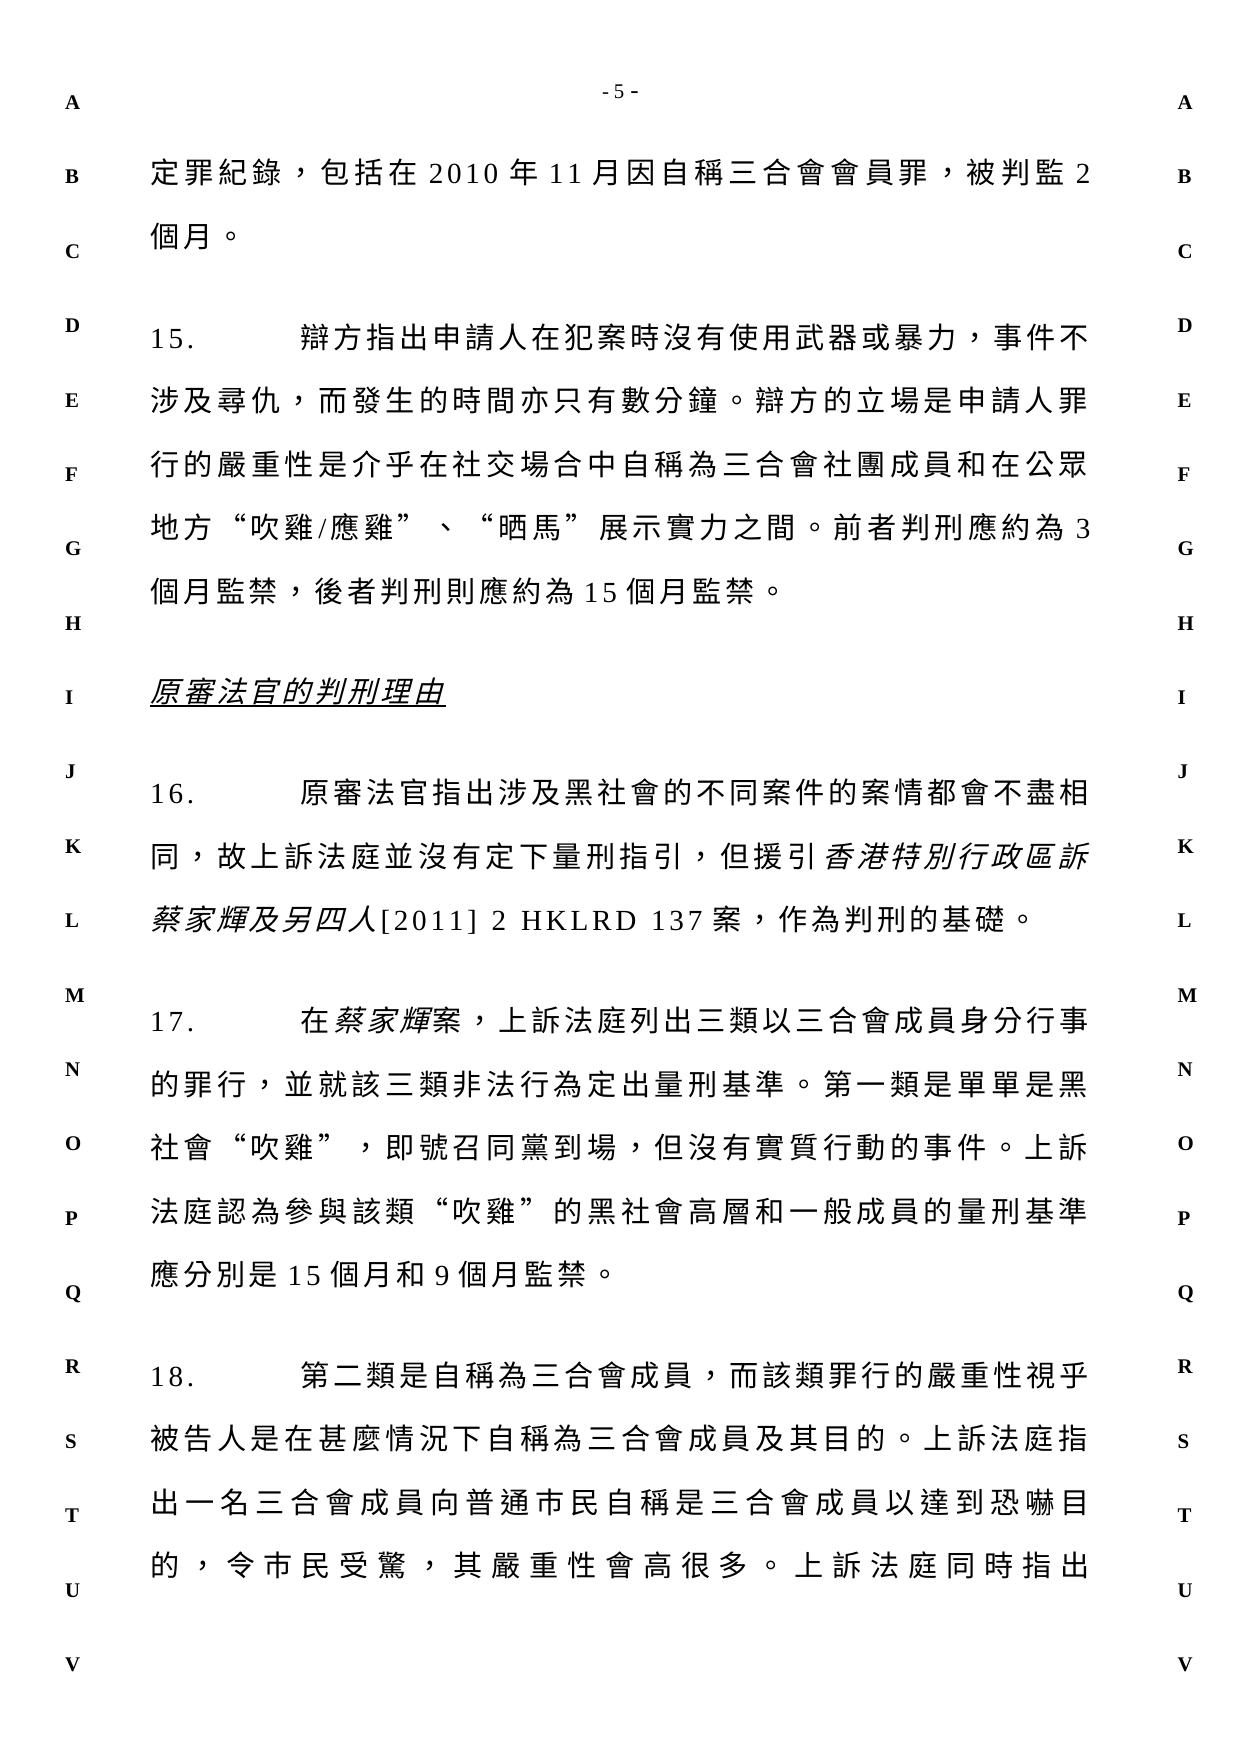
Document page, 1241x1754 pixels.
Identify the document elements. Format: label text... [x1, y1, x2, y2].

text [150, 150, 1090, 256]
text 辯方指出申請人在犯案時沒有使用武器或暴力，事件不涉及尋仇，而發生的時間亦只有數分鐘。辯方的立場是申請人罪行的嚴重性是介乎在社交場合中自稱為三合會社團成員和在公眾地方“吹雞/應雞”、“晒馬”展示實力之間。前者判刑應約為3個月監禁，後者判刑則應約為15個月監禁。 [150, 314, 1090, 610]
text 原審法官指出涉及黑社會的不同案件的案情都會不盡相同，故上訴法庭並沒有定下量刑指引，但援引香港特別行政區訴蔡家輝及另四人[2011] 2 HKLRD 137案，作為判刑的基礎。 [150, 770, 1090, 939]
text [150, 1352, 1090, 1585]
subtitle 原審法官的判刑理由 [150, 669, 1090, 711]
text 在蔡家輝案，上訴法庭列出三類以三合會成員身分行事的罪行，並就該三類非法行為定出量刑基準。第一類是單單是黑社會“吹雞”，即號召同黨到場，但沒有實質行動的事件。上訴法庭認為參與該類“吹雞”的黑社會高層和一般成員的量刑基準應分別是15個月和9個月監禁。 [150, 998, 1090, 1294]
